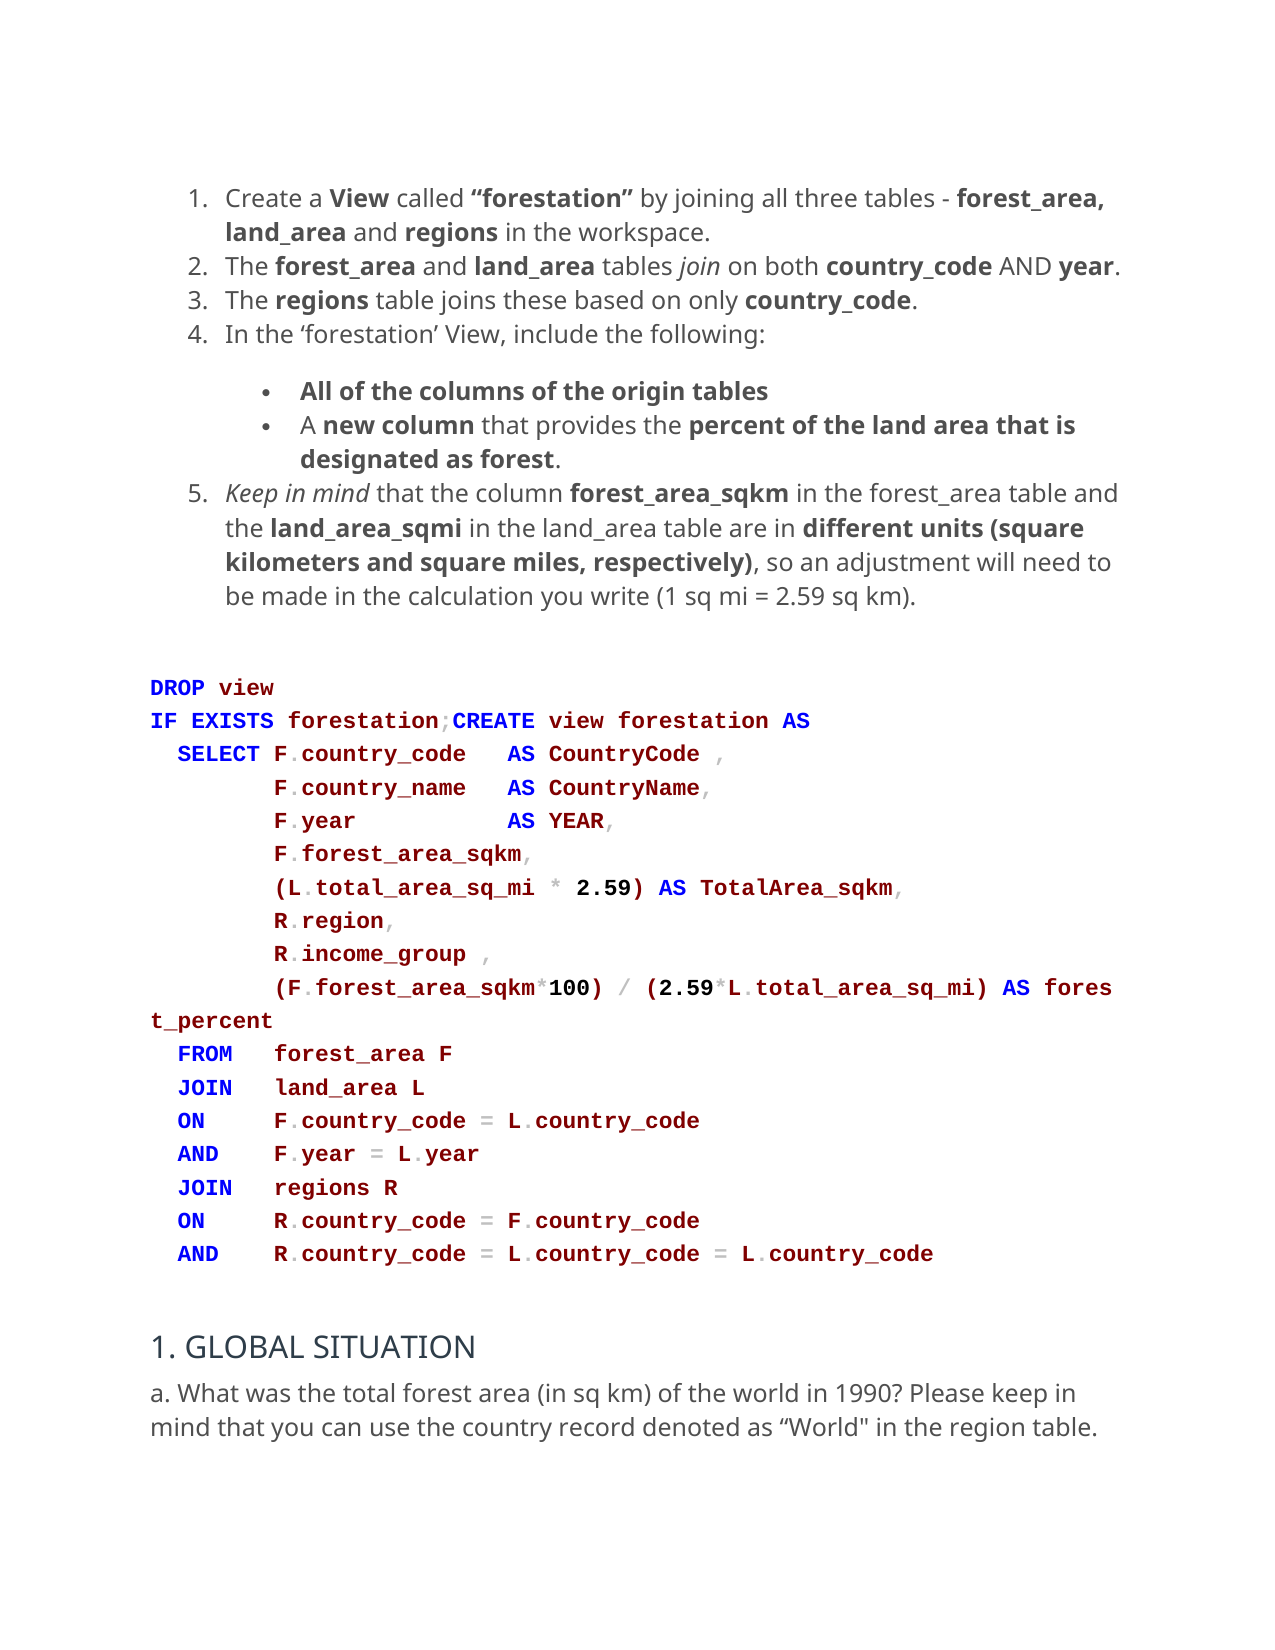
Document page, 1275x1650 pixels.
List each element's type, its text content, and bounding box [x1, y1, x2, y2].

text a. What was the total forest area (in sq km) of the world in 1990? Please keep in mind that you can use the country record denoted as “World" in the region table. [150, 1375, 1125, 1443]
list The forest_area and land_area tables join on both country_code AND year. [187, 248, 1125, 282]
list The regions table joins these based on only country_code. [187, 282, 1125, 316]
list In the ‘forestation’ View, include the following: [187, 316, 1125, 351]
list Keep in mind that the column forest_area_sqkm in the forest_area table and the land_area_sqmi in the land_area table are in different units (square kilometers and square miles, respectively), so an adjustment will need to be made in the calculation you write (1 sq mi = 2.59 sq km). [187, 476, 1125, 612]
list Create a View called “forestation” by joining all three tables - forest_area, land_area and regions in the workspace. [187, 180, 1125, 248]
subtitle 1. GLOBAL SITUATION [150, 1325, 1125, 1367]
list All of the columns of the origin tables [262, 374, 1125, 408]
list A new column that provides the percent of the land area that is designated as forest. [262, 408, 1125, 476]
subtitle DROP view IF EXISTS forestation;CREATE view forestation AS SELECT F.country_code AS CountryCode , F.country_name AS CountryName, F.year AS YEAR, F.forest_area_sqkm, (L.total_area_sq_mi * 2.59) AS TotalArea_sqkm, R.region, R.income_group , (F.forest_area_sqkm*100) / (2.59*L.total_area_sq_mi) AS forest_percent FROM forest_area F JOIN land_area L ON F.country_code = L.country_code AND F.year = L.year JOIN regions R ON R.country_code = F.country_code AND R.country_code = L.country_code = L.country_code [150, 669, 1125, 1269]
